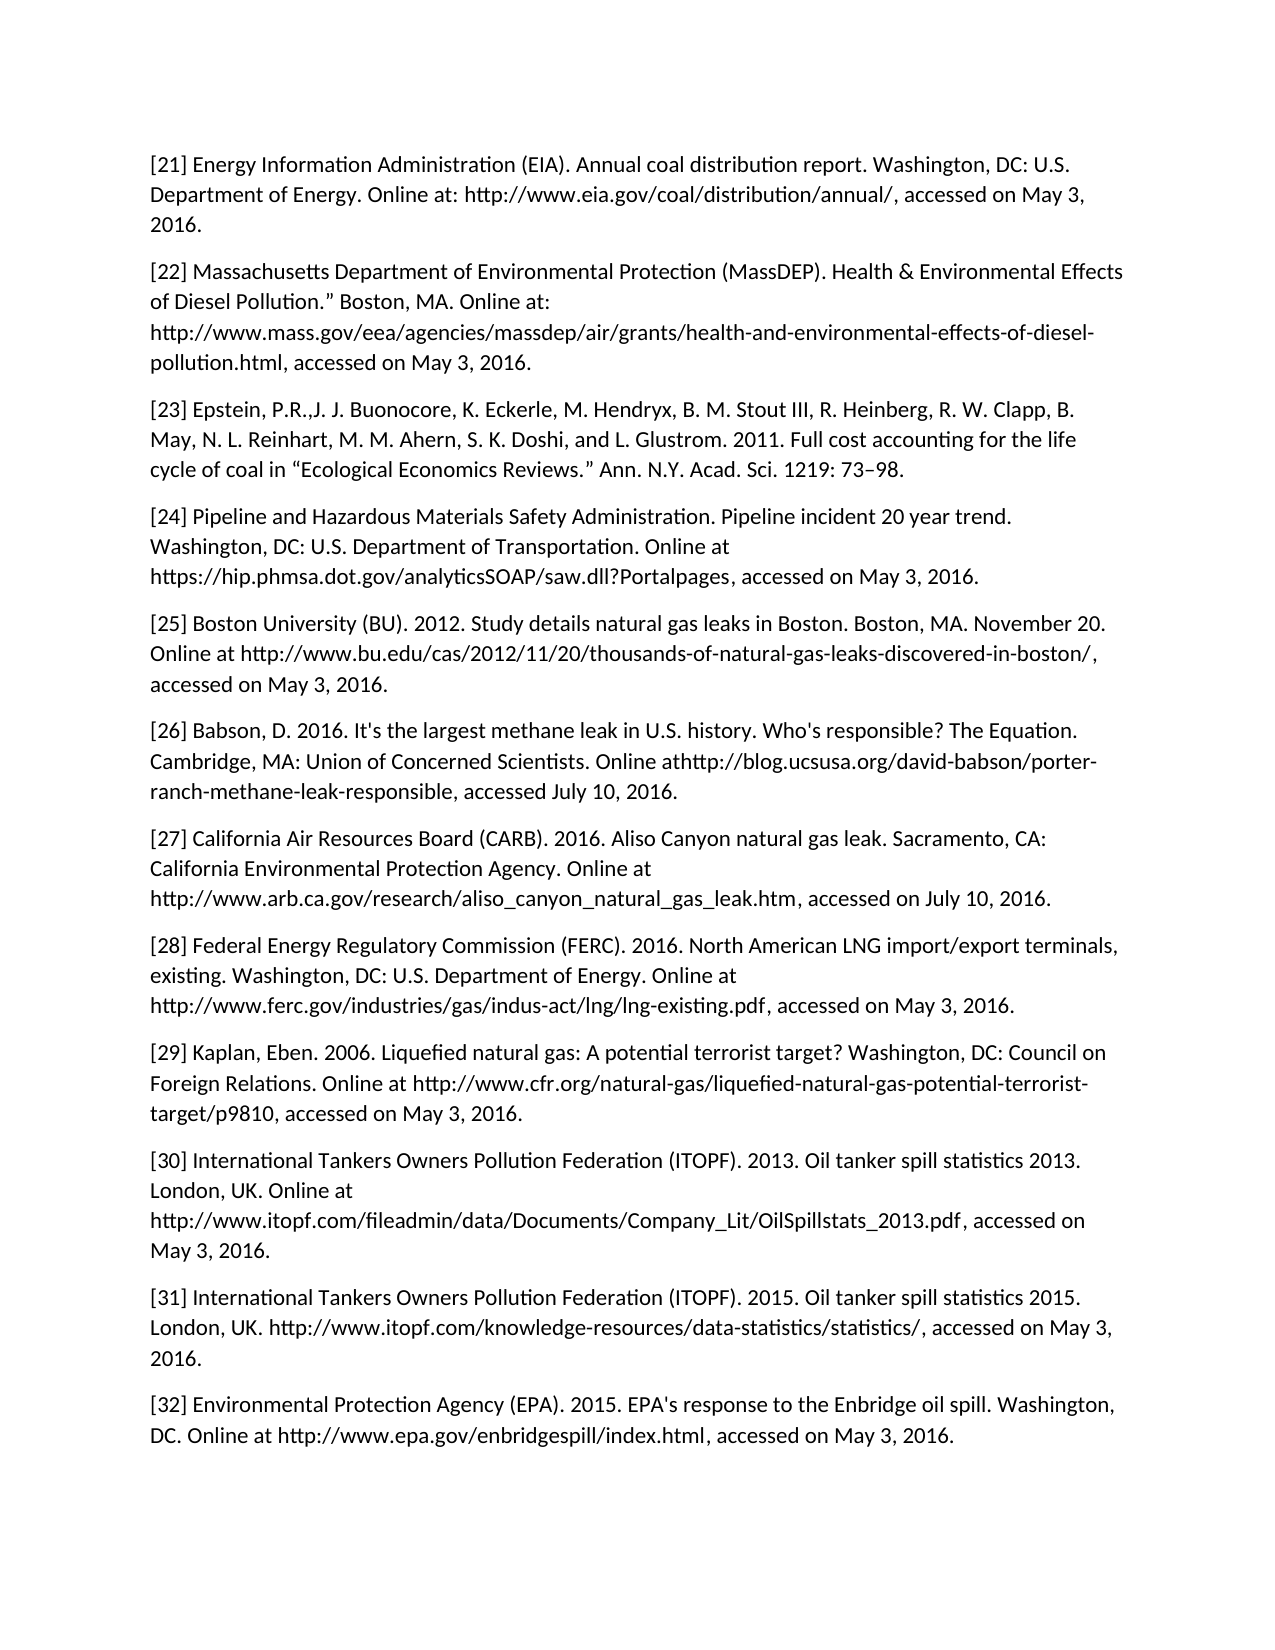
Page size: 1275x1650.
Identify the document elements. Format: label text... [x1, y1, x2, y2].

text [26] Babson, D. 2016. It's the largest methane leak in U.S. history. Who's responsible? The Equation. Cambridge, MA: Union of Concerned Scientists. Online athttp://blog.ucsusa.org/david-babson/porter-ranch-methane-leak-responsible, accessed July 10, 2016. [150, 717, 1125, 805]
text [24] Pipeline and Hazardous Materials Safety Administration. Pipeline incident 20 year trend. Washington, DC: U.S. Department of Transportation. Online at https://hip.phmsa.dot.gov/analyticsSOAP/saw.dll?Portalpages, accessed on May 3, 2016. [150, 502, 1125, 591]
text [28] Federal Energy Regulatory Commission (FERC). 2016. North American LNG import/export terminals, existing. Washington, DC: U.S. Department of Energy. Online at http://www.ferc.gov/industries/gas/indus-act/lng/lng-existing.pdf, accessed on May 3, 2016. [150, 931, 1125, 1020]
text [22] Massachusetts Department of Environmental Protection (MassDEP). Health & Environmental Effects of Diesel Pollution.” Boston, MA. Online at: http://www.mass.gov/eea/agencies/massdep/air/grants/health-and-environmental-effects-of-diesel-pollution.html, accessed on May 3, 2016. [150, 257, 1125, 376]
text [25] Boston University (BU). 2012. Study details natural gas leaks in Boston. Boston, MA. November 20. Online at http://www.bu.edu/cas/2012/11/20/thousands-of-natural-gas-leaks-discovered-in-boston/, accessed on May 3, 2016. [150, 609, 1125, 698]
text [31] International Tankers Owners Pollution Federation (ITOPF). 2015. Oil tanker spill statistics 2015. London, UK. http://www.itopf.com/knowledge-resources/data-statistics/statistics/, accessed on May 3, 2016. [150, 1283, 1125, 1372]
text [30] International Tankers Owners Pollution Federation (ITOPF). 2013. Oil tanker spill statistics 2013. London, UK. Online at http://www.itopf.com/fileadmin/data/Documents/Company_Lit/OilSpillstats_2013.pdf, accessed on May 3, 2016. [150, 1146, 1125, 1264]
text [32] Environmental Protection Agency (EPA). 2015. EPA's response to the Enbridge oil spill. Washington, DC. Online at http://www.epa.gov/enbridgespill/index.html, accessed on May 3, 2016. [150, 1391, 1125, 1449]
text [21] Energy Information Administration (EIA). Annual coal distribution report. Washington, DC: U.S. Department of Energy. Online at: http://www.eia.gov/coal/distribution/annual/, accessed on May 3, 2016. [150, 150, 1125, 238]
text [23] Epstein, P.R.,J. J. Buonocore, K. Eckerle, M. Hendryx, B. M. Stout III, R. Heinberg, R. W. Clapp, B. May, N. L. Reinhart, M. M. Ahern, S. K. Doshi, and L. Glustrom. 2011. Full cost accounting for the life cycle of coal in “Ecological Economics Reviews.” Ann. N.Y. Acad. Sci. 1219: 73–98. [150, 395, 1125, 483]
text [27] California Air Resources Board (CARB). 2016. Aliso Canyon natural gas leak. Sacramento, CA: California Environmental Protection Agency. Online at http://www.arb.ca.gov/research/aliso_canyon_natural_gas_leak.htm, accessed on July 10, 2016. [150, 824, 1125, 912]
text [29] Kaplan, Eben. 2006. Liquefied natural gas: A potential terrorist target? Washington, DC: Council on Foreign Relations. Online at http://www.cfr.org/natural-gas/liquefied-natural-gas-potential-terrorist-target/p9810, accessed on May 3, 2016. [150, 1038, 1125, 1127]
